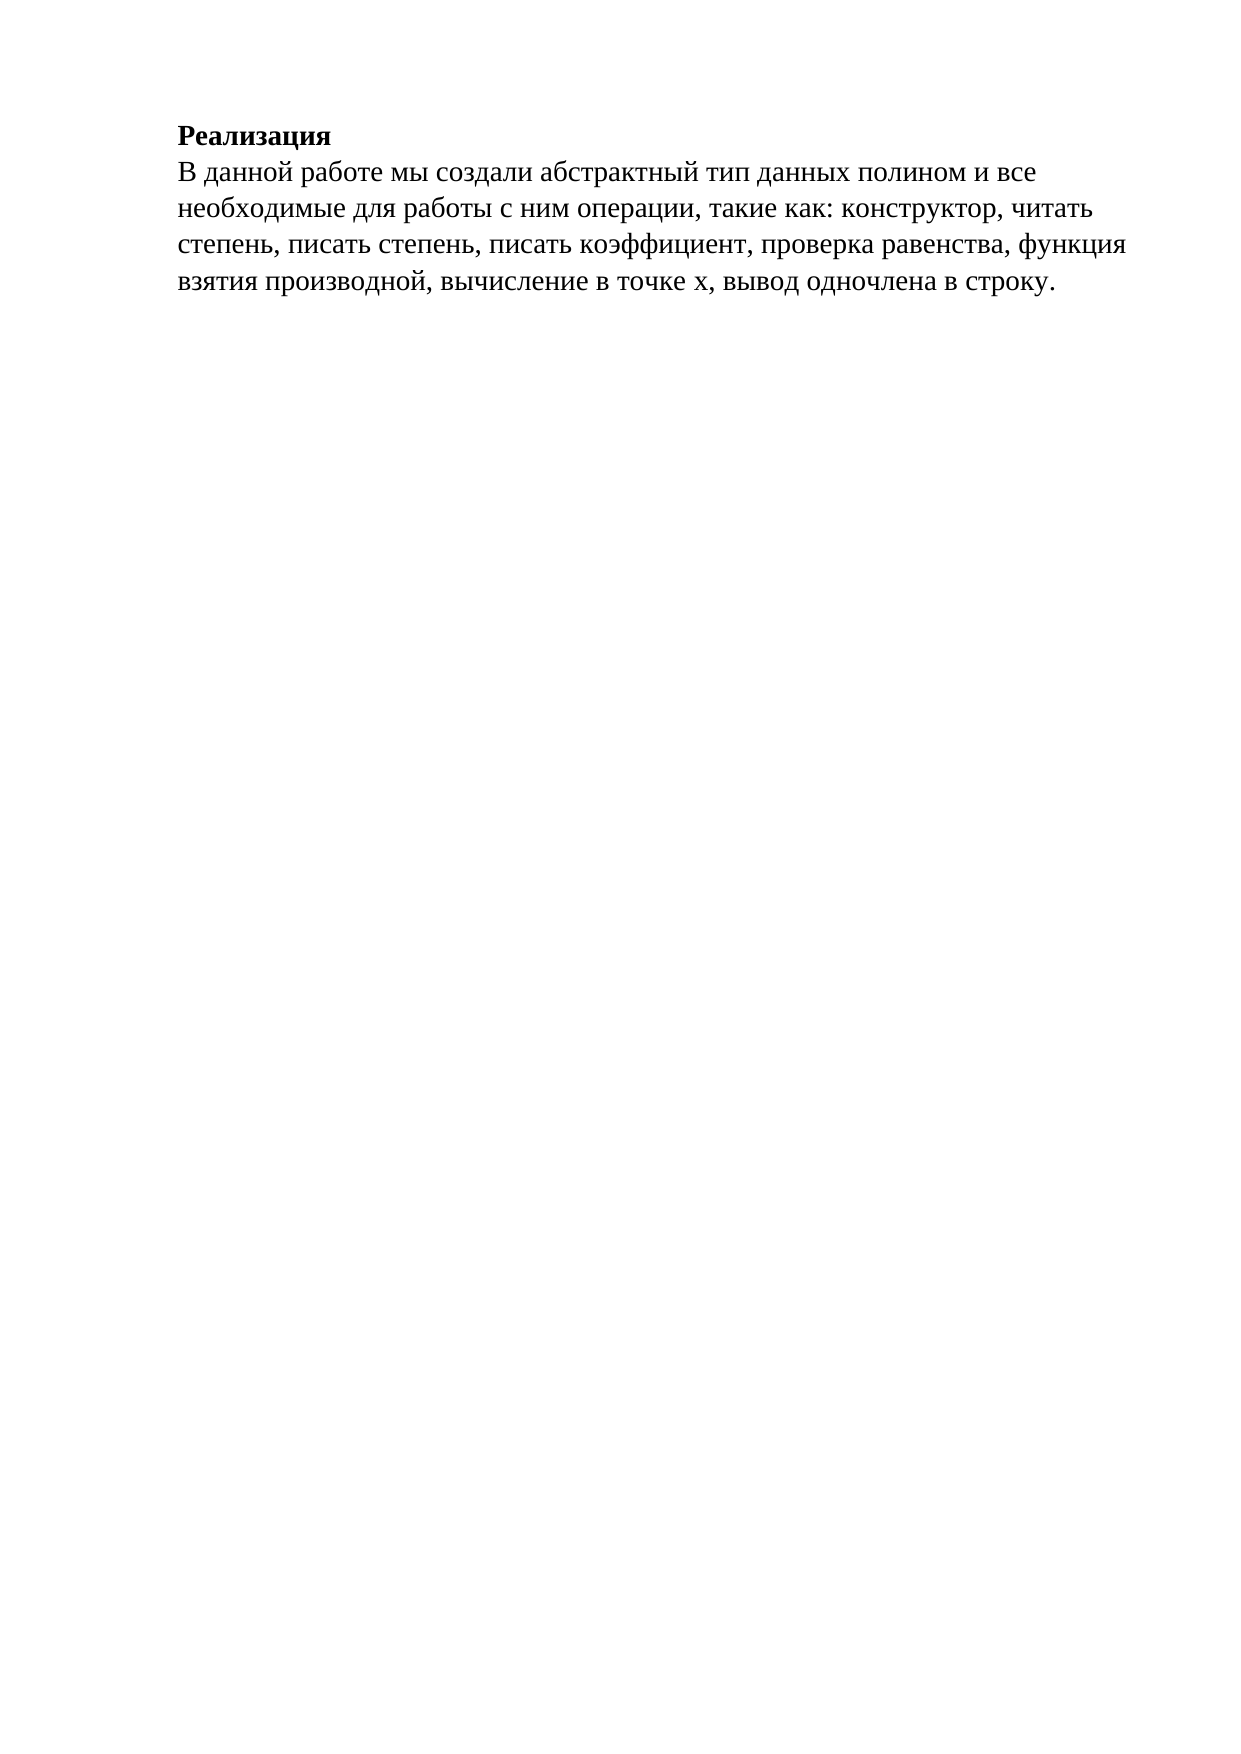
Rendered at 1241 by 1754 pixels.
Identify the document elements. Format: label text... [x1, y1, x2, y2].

text В данной работе мы создали абстрактный тип данных полином и все необходимые для работы с ним операции, такие как: конструктор, читать степень, писать степень, писать коэффициент, проверка равенства, функция взятия производной, вычисление в точке x, вывод одночлена в строку. [177, 154, 1152, 296]
subtitle Реализация [177, 118, 1152, 152]
